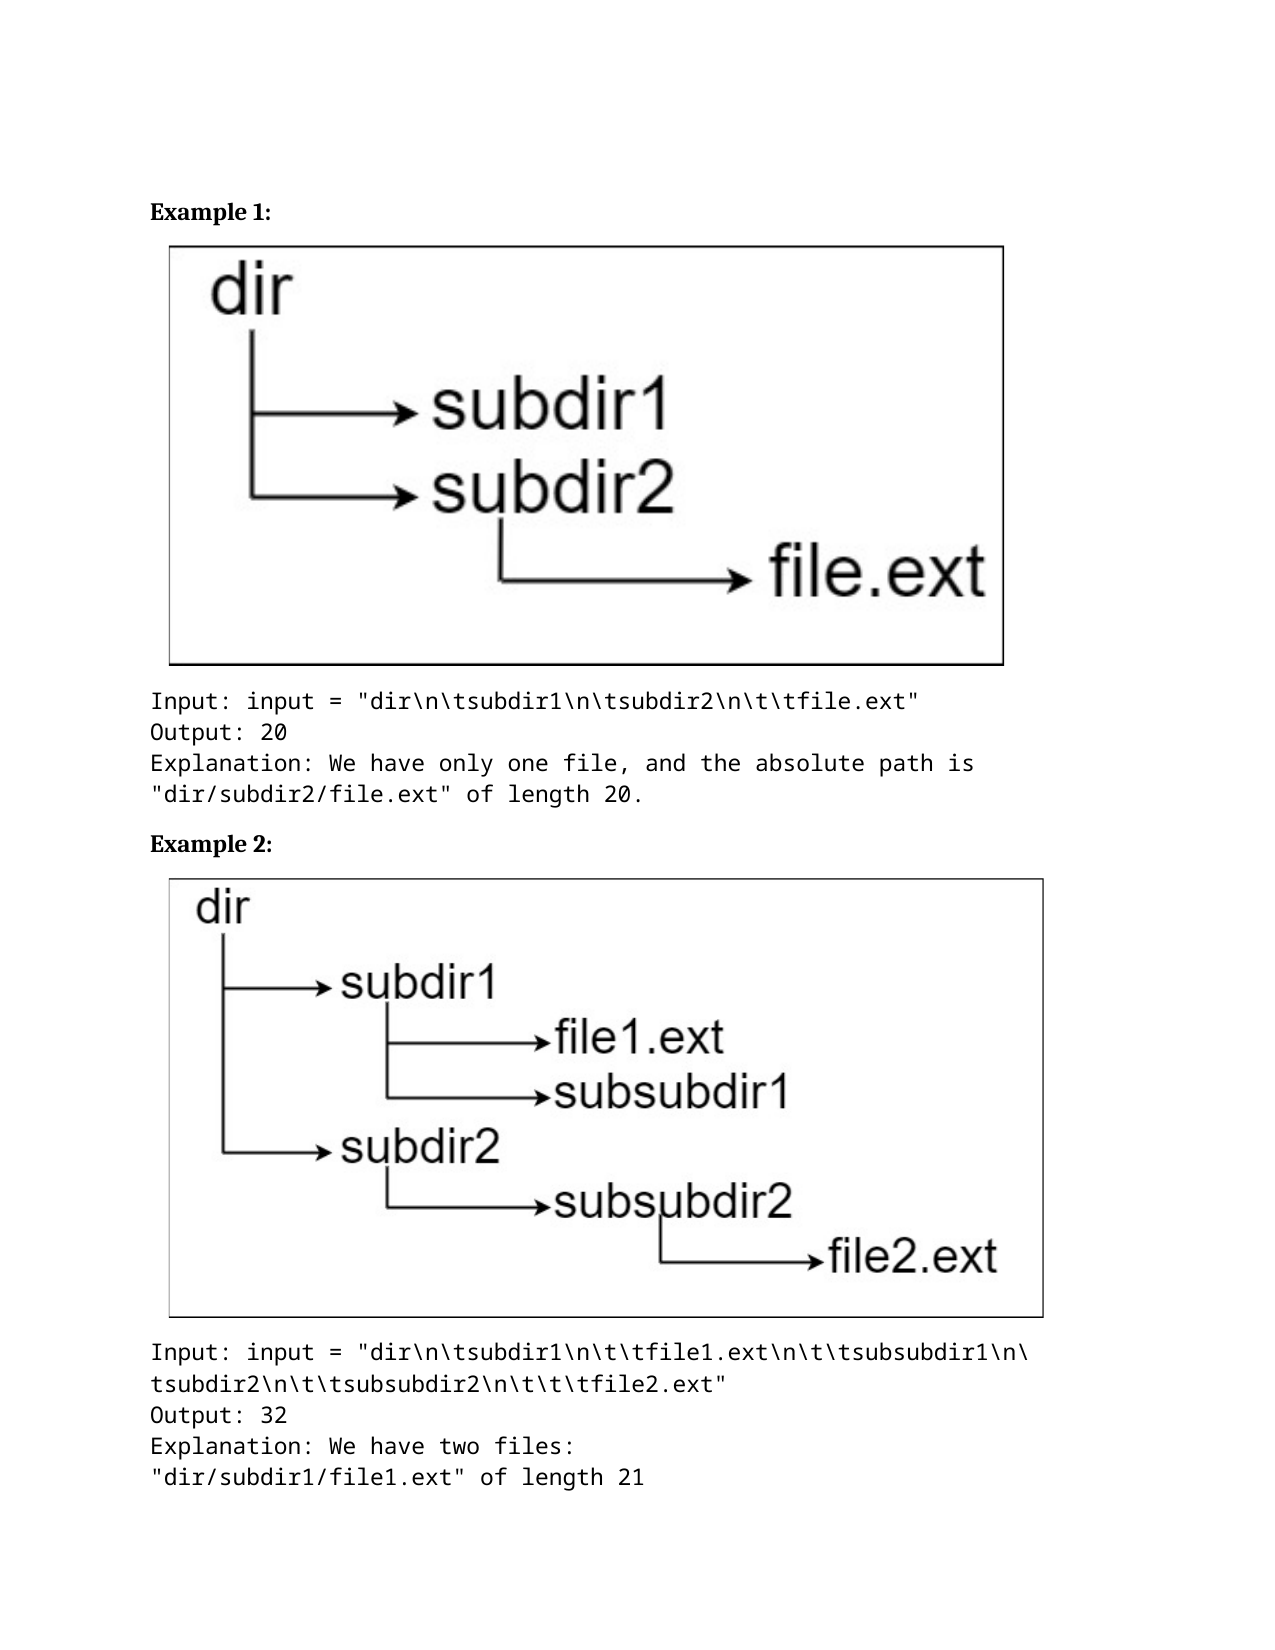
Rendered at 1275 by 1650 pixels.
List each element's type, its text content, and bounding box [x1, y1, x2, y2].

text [150, 1336, 1125, 1492]
picture [168, 877, 1044, 1318]
text Example 2: [150, 830, 1125, 859]
text Example 1: [150, 197, 1125, 226]
text Input: input = "dir\n\tsubdir1\n\tsubdir2\n\t\tfile.ext" Output: 20 Explanation: We have only one file, and the absolute path is "dir/subdir2/file.ext" of length 20. [150, 684, 1125, 809]
picture [168, 245, 1005, 666]
